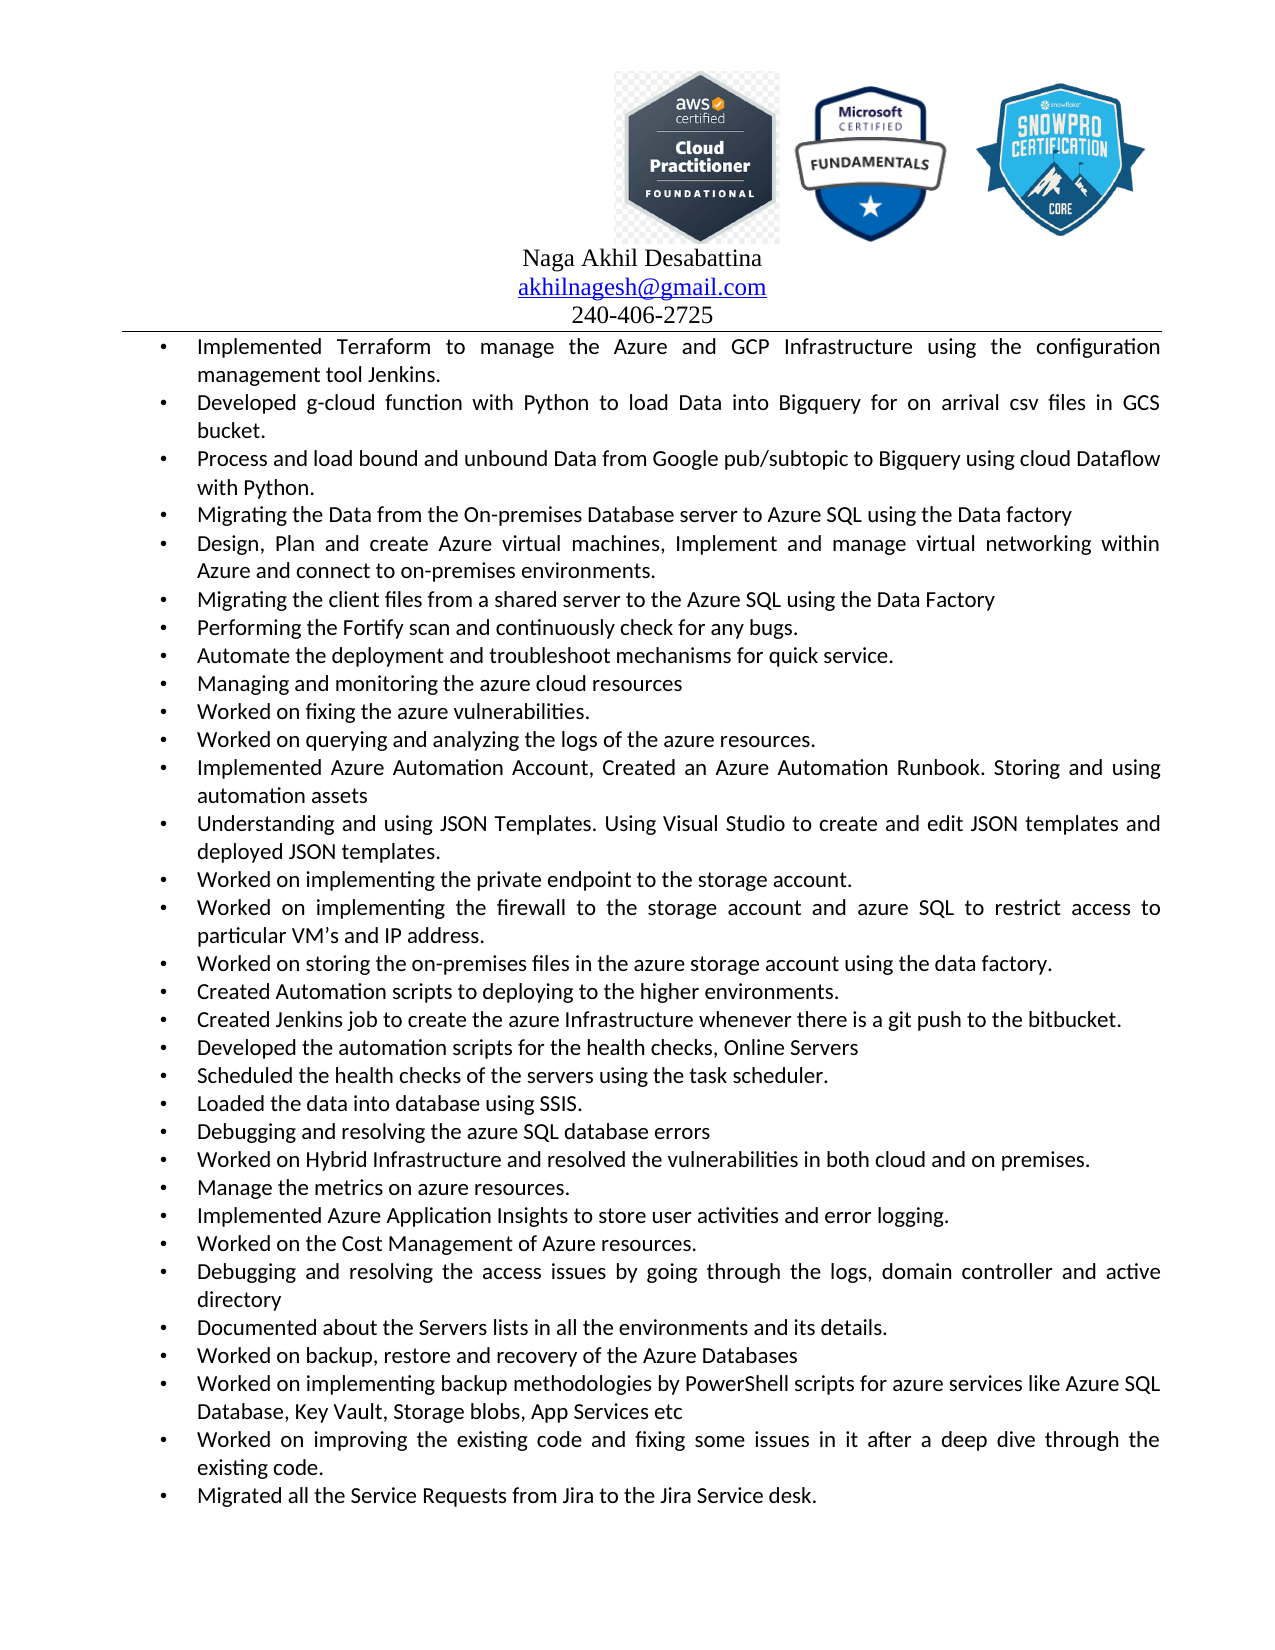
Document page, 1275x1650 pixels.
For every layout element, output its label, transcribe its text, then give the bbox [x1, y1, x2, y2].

list Understanding and using JSON Templates. Using Visual Studio to create and edit JSON templates and deployed JSON templates. [159, 809, 1162, 865]
list Worked on implementing backup methodologies by PowerShell scripts for azure services like Azure SQL Database, Key Vault, Storage blobs, App Services etc [159, 1369, 1162, 1425]
list Documented about the Servers lists in all the environments and its details. [159, 1313, 1162, 1341]
list Worked on fixing the azure vulnerabilities. [159, 697, 1162, 725]
list Debugging and resolving the access issues by going through the logs, domain controller and active directory [159, 1257, 1162, 1313]
list Worked on backup, restore and recovery of the Azure Databases [159, 1341, 1162, 1369]
list Developed the automation scripts for the health checks, Online Servers [159, 1033, 1162, 1061]
list Process and load bound and unbound Data from Google pub/subtopic to Bigquery using cloud Dataflow with Python. [159, 444, 1162, 501]
list Scheduled the health checks of the servers using the task scheduler. [159, 1061, 1162, 1089]
list Performing the Fortify scan and continuously check for any bugs. [159, 613, 1162, 641]
list Worked on storing the on-premises files in the azure storage account using the data factory. [159, 949, 1162, 977]
list Worked on implementing the private endpoint to the storage account. [159, 865, 1162, 893]
list Created Jenkins job to create the azure Infrastructure whenever there is a git push to the bitbucket. [159, 1005, 1162, 1033]
list Migrating the Data from the On-premises Database server to Azure SQL using the Data factory [159, 501, 1162, 529]
list Managing and monitoring the azure cloud resources [159, 669, 1162, 697]
list Worked on querying and analyzing the logs of the azure resources. [159, 725, 1162, 753]
list Implemented Azure Application Insights to store user activities and error logging. [159, 1201, 1162, 1229]
list Created Automation scripts to deploying to the higher environments. [159, 977, 1162, 1005]
list Loaded the data into database using SSIS. [159, 1089, 1162, 1117]
list Worked on implementing the firewall to the storage account and azure SQL to restrict access to particular VM’s and IP address. [159, 893, 1162, 949]
list Debugging and resolving the azure SQL database errors [159, 1117, 1162, 1145]
list Design, Plan and create Azure virtual machines, Implement and manage virtual networking within Azure and connect to on-premises environments. [159, 529, 1162, 585]
list Implemented Terraform to manage the Azure and GCP Infrastructure using the configuration management tool Jenkins. [159, 332, 1162, 388]
picture [614, 66, 1163, 244]
list Implemented Azure Automation Account, Created an Azure Automation Runbook. Storing and using automation assets [159, 753, 1162, 809]
list Migrating the client files from a shared server to the Azure SQL using the Data Factory [159, 585, 1162, 613]
list Worked on the Cost Management of Azure resources. [159, 1229, 1162, 1257]
list Manage the metrics on azure resources. [159, 1173, 1162, 1201]
list Developed g-cloud function with Python to load Data into Bigquery for on arrival csv files in GCS bucket. [159, 388, 1162, 444]
list Migrated all the Service Requests from Jira to the Jira Service desk. [159, 1481, 1162, 1509]
list Automate the deployment and troubleshoot mechanisms for quick service. [159, 641, 1162, 669]
list Worked on Hybrid Infrastructure and resolved the vulnerabilities in both cloud and on premises. [159, 1145, 1162, 1173]
list Worked on improving the existing code and fixing some issues in it after a deep dive through the existing code. [159, 1425, 1162, 1481]
